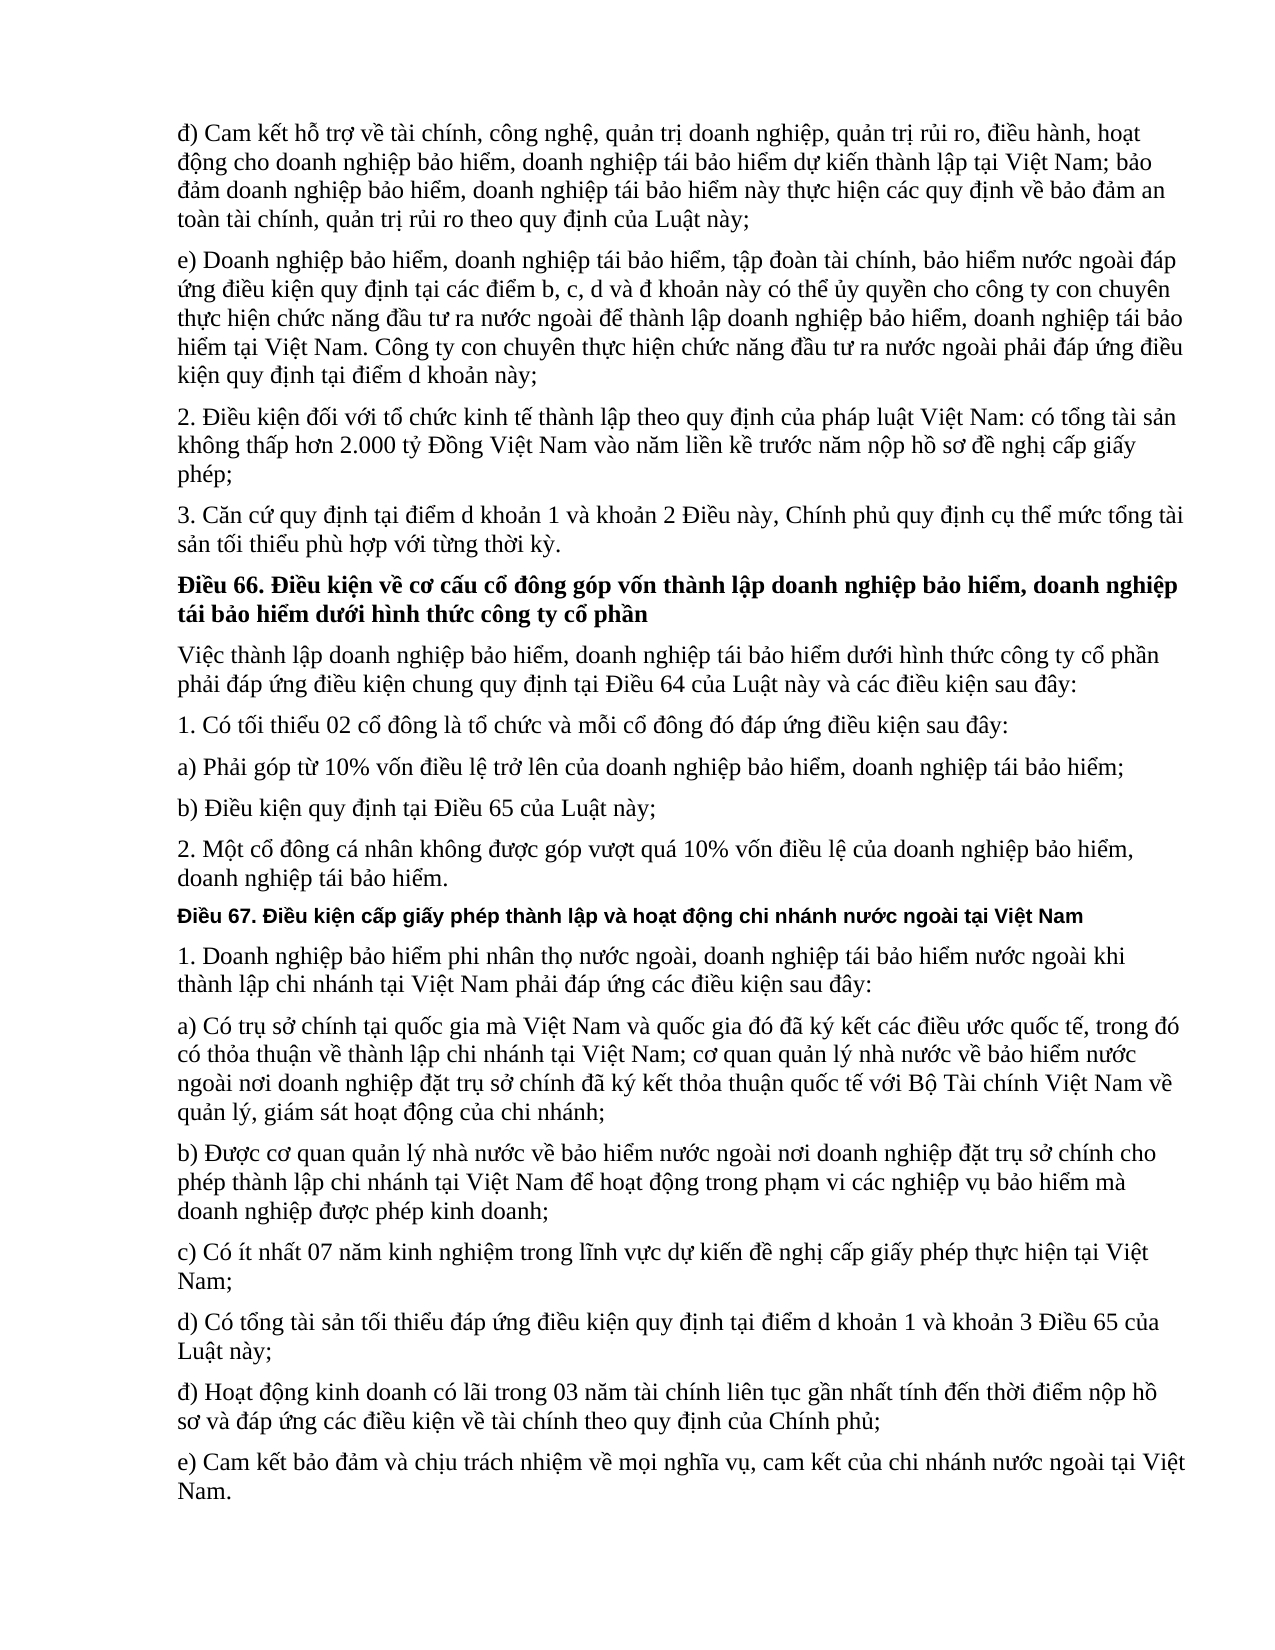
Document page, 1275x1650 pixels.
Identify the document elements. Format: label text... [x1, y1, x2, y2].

text 1. Có tối thiểu 02 cổ đông là tổ chức và mỗi cổ đông đó đáp ứng điều kiện sau đây: [177, 711, 1186, 739]
text a) Có trụ sở chính tại quốc gia mà Việt Nam và quốc gia đó đã ký kết các điều ước quốc tế, trong đó có thỏa thuận về thành lập chi nhánh tại Việt Nam; cơ quan quản lý nhà nước về bảo hiểm nước ngoài nơi doanh nghiệp đặt trụ sở chính đã ký kết thỏa thuận quốc tế với Bộ Tài chính Việt Nam về quản lý, giám sát hoạt động của chi nhánh; [177, 1011, 1186, 1126]
subtitle Điều 67. Điều kiện cấp giấy phép thành lập và hoạt động chi nhánh nước ngoài tại Việt Nam [177, 904, 1186, 928]
text c) Có ít nhất 07 năm kinh nghiệm trong lĩnh vực dự kiến đề nghị cấp giấy phép thực hiện tại Việt Nam; [177, 1237, 1186, 1294]
text 2. Một cổ đông cá nhân không được góp vượt quá 10% vốn điều lệ của doanh nghiệp bảo hiểm, doanh nghiệp tái bảo hiểm. [177, 834, 1186, 892]
text 2. Điều kiện đối với tổ chức kinh tế thành lập theo quy định của pháp luật Việt Nam: có tổng tài sản không thấp hơn 2.000 tỷ Đồng Việt Nam vào năm liền kề trước năm nộp hồ sơ đề nghị cấp giấy phép; [177, 402, 1186, 488]
text 1. Doanh nghiệp bảo hiểm phi nhân thọ nước ngoài, doanh nghiệp tái bảo hiểm nước ngoài khi thành lập chi nhánh tại Việt Nam phải đáp ứng các điều kiện sau đây: [177, 941, 1186, 998]
text e) Doanh nghiệp bảo hiểm, doanh nghiệp tái bảo hiểm, tập đoàn tài chính, bảo hiểm nước ngoài đáp ứng điều kiện quy định tại các điểm b, c, d và đ khoản này có thể ủy quyền cho công ty con chuyên thực hiện chức năng đầu tư ra nước ngoài để thành lập doanh nghiệp bảo hiểm, doanh nghiệp tái bảo hiểm tại Việt Nam. Công ty con chuyên thực hiện chức năng đầu tư ra nước ngoài phải đáp ứng điều kiện quy định tại điểm d khoản này; [177, 246, 1186, 389]
text e) Cam kết bảo đảm và chịu trách nhiệm về mọi nghĩa vụ, cam kết của chi nhánh nước ngoài tại Việt Nam. [177, 1447, 1186, 1504]
text 3. Căn cứ quy định tại điểm d khoản 1 và khoản 2 Điều này, Chính phủ quy định cụ thể mức tổng tài sản tối thiểu phù hợp với từng thời kỳ. [177, 501, 1186, 558]
text b) Điều kiện quy định tại Điều 65 của Luật này; [177, 793, 1186, 822]
text đ) Cam kết hỗ trợ về tài chính, công nghệ, quản trị doanh nghiệp, quản trị rủi ro, điều hành, hoạt động cho doanh nghiệp bảo hiểm, doanh nghiệp tái bảo hiểm dự kiến thành lập tại Việt Nam; bảo đảm doanh nghiệp bảo hiểm, doanh nghiệp tái bảo hiểm này thực hiện các quy định về bảo đảm an toàn tài chính, quản trị rủi ro theo quy định của Luật này; [177, 118, 1186, 233]
text đ) Hoạt động kinh doanh có lãi trong 03 năm tài chính liên tục gần nhất tính đến thời điểm nộp hồ sơ và đáp ứng các điều kiện về tài chính theo quy định của Chính phủ; [177, 1377, 1186, 1434]
text Việc thành lập doanh nghiệp bảo hiểm, doanh nghiệp tái bảo hiểm dưới hình thức công ty cổ phần phải đáp ứng điều kiện chung quy định tại Điều 64 của Luật này và các điều kiện sau đây: [177, 641, 1186, 698]
text Điều 66. Điều kiện về cơ cấu cổ đông góp vốn thành lập doanh nghiệp bảo hiểm, doanh nghiệp tái bảo hiểm dưới hình thức công ty cổ phần [177, 571, 1186, 628]
text b) Được cơ quan quản lý nhà nước về bảo hiểm nước ngoài nơi doanh nghiệp đặt trụ sở chính cho phép thành lập chi nhánh tại Việt Nam để hoạt động trong phạm vi các nghiệp vụ bảo hiểm mà doanh nghiệp được phép kinh doanh; [177, 1138, 1186, 1224]
text a) Phải góp từ 10% vốn điều lệ trở lên của doanh nghiệp bảo hiểm, doanh nghiệp tái bảo hiểm; [177, 752, 1186, 781]
text d) Có tổng tài sản tối thiểu đáp ứng điều kiện quy định tại điểm d khoản 1 và khoản 3 Điều 65 của Luật này; [177, 1307, 1186, 1364]
